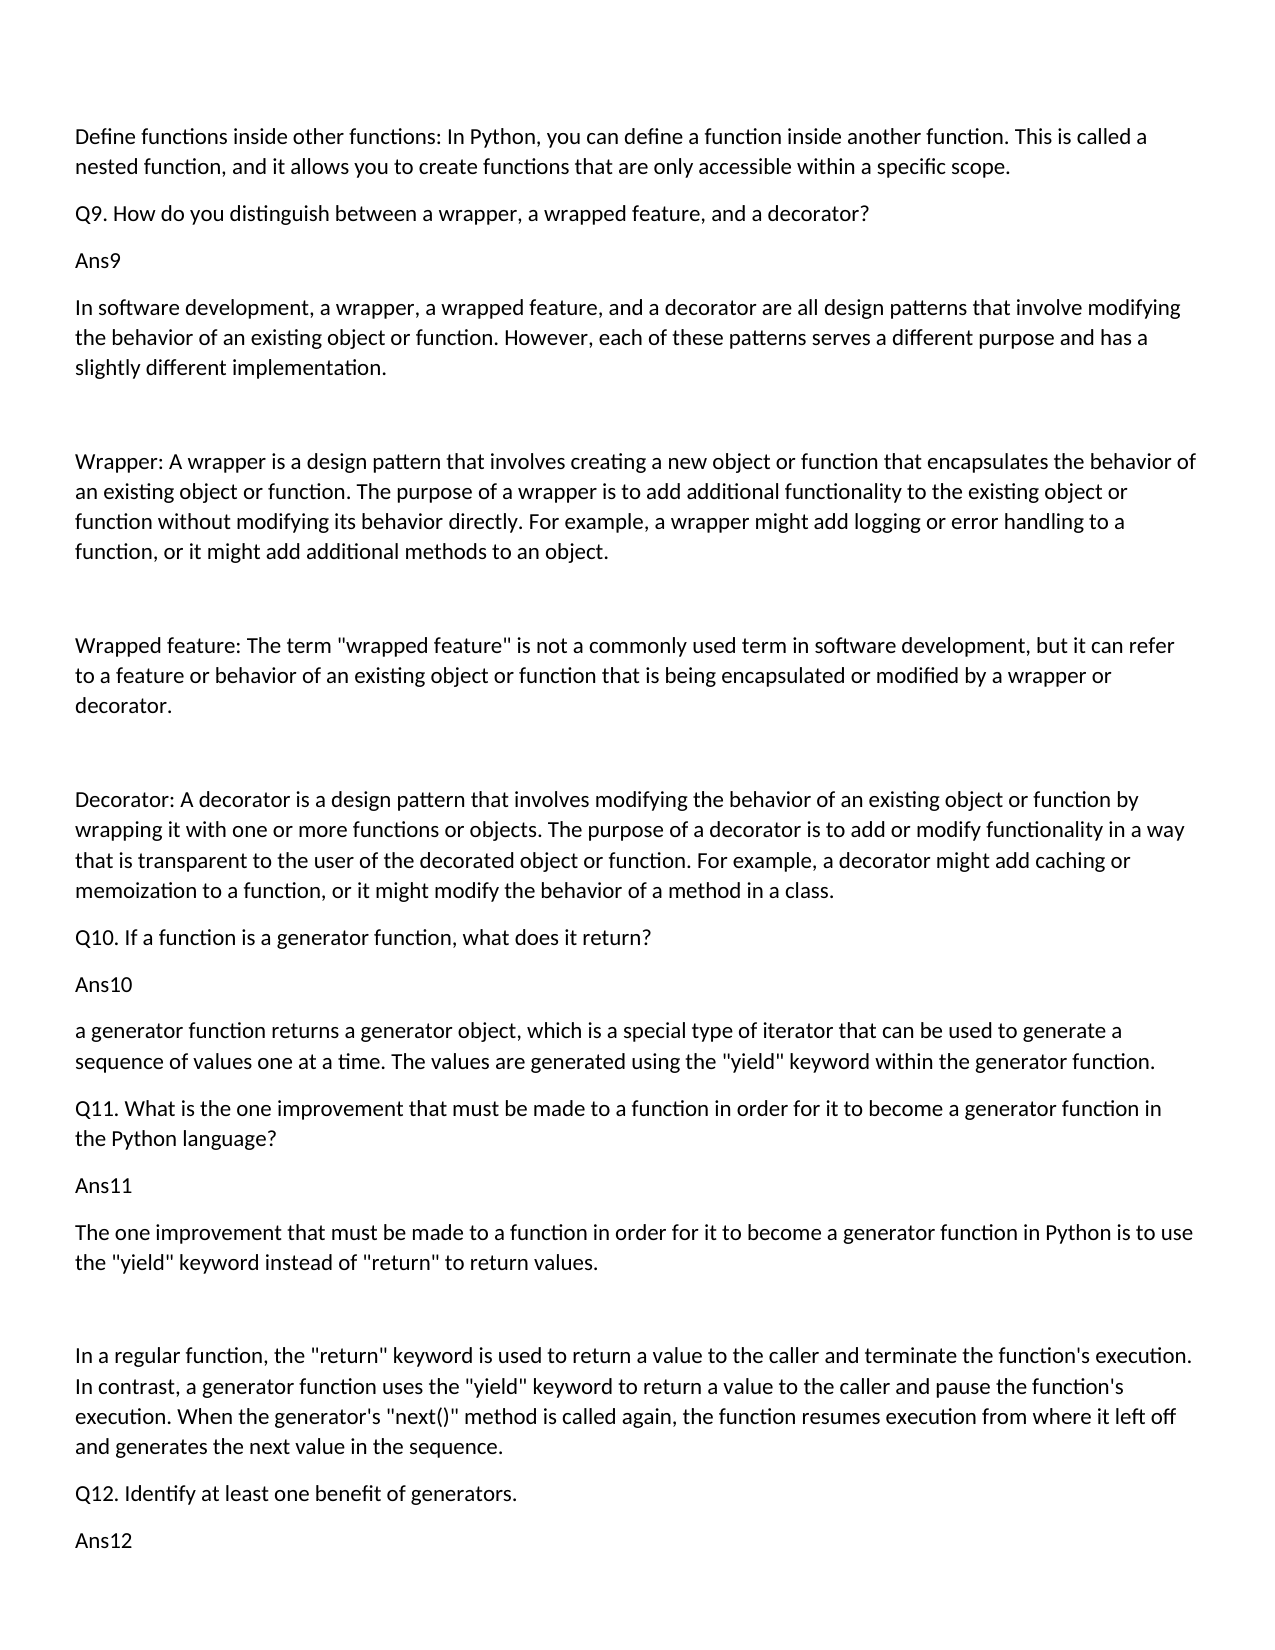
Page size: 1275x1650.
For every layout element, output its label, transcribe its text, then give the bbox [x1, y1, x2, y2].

text Wrapper: A wrapper is a design pattern that involves creating a new object or function that encapsulates the behavior of an existing object or function. The purpose of a wrapper is to add additional functionality to the existing object or function without modifying its behavior directly. For example, a wrapper might add logging or error handling to a function, or it might add additional methods to an object. [75, 447, 1200, 566]
text Decorator: A decorator is a design pattern that involves modifying the behavior of an existing object or function by wrapping it with one or more functions or objects. The purpose of a decorator is to add or modify functionality in a way that is transparent to the user of the decorated object or function. For example, a decorator might add caching or memoization to a function, or it might modify the behavior of a method in a class. [75, 785, 1200, 904]
text Ans9 [75, 246, 1200, 274]
text Ans10 [75, 970, 1200, 998]
text In a regular function, the "return" keyword is used to return a value to the caller and terminate the function's execution. In contrast, a generator function uses the "yield" keyword to return a value to the caller and pause the function's execution. When the generator's "next()" method is called again, the function resumes execution from where it left off and generates the next value in the sequence. [75, 1342, 1200, 1460]
text The one improvement that must be made to a function in order for it to become a generator function in Python is to use the "yield" keyword instead of "return" to return values. [75, 1218, 1200, 1276]
text Wrapped feature: The term "wrapped feature" is not a commonly used term in software development, but it can refer to a feature or behavior of an existing object or function that is being encapsulated or modified by a wrapper or decorator. [75, 631, 1200, 720]
text Q11. What is the one improvement that must be made to a function in order for it to become a generator function in the Python language? [75, 1094, 1200, 1152]
text Q12. Identify at least one benefit of generators. [75, 1479, 1200, 1507]
text In software development, a wrapper, a wrapped feature, and a decorator are all design patterns that involve modifying the behavior of an existing object or function. However, each of these patterns serves a different purpose and has a slightly different implementation. [75, 293, 1200, 381]
text Q9. How do you distinguish between a wrapper, a wrapped feature, and a decorator? [75, 199, 1200, 227]
text Q10. If a function is a generator function, what does it return? [75, 923, 1200, 951]
text a generator function returns a generator object, which is a special type of iterator that can be used to generate a sequence of values one at a time. The values are generated using the "yield" keyword within the generator function. [75, 1017, 1200, 1075]
text Ans12 [75, 1526, 1200, 1554]
text Ans11 [75, 1171, 1200, 1199]
text Define functions inside other functions: In Python, you can define a function inside another function. This is called a nested function, and it allows you to create functions that are only accessible within a specific scope. [75, 122, 1200, 180]
